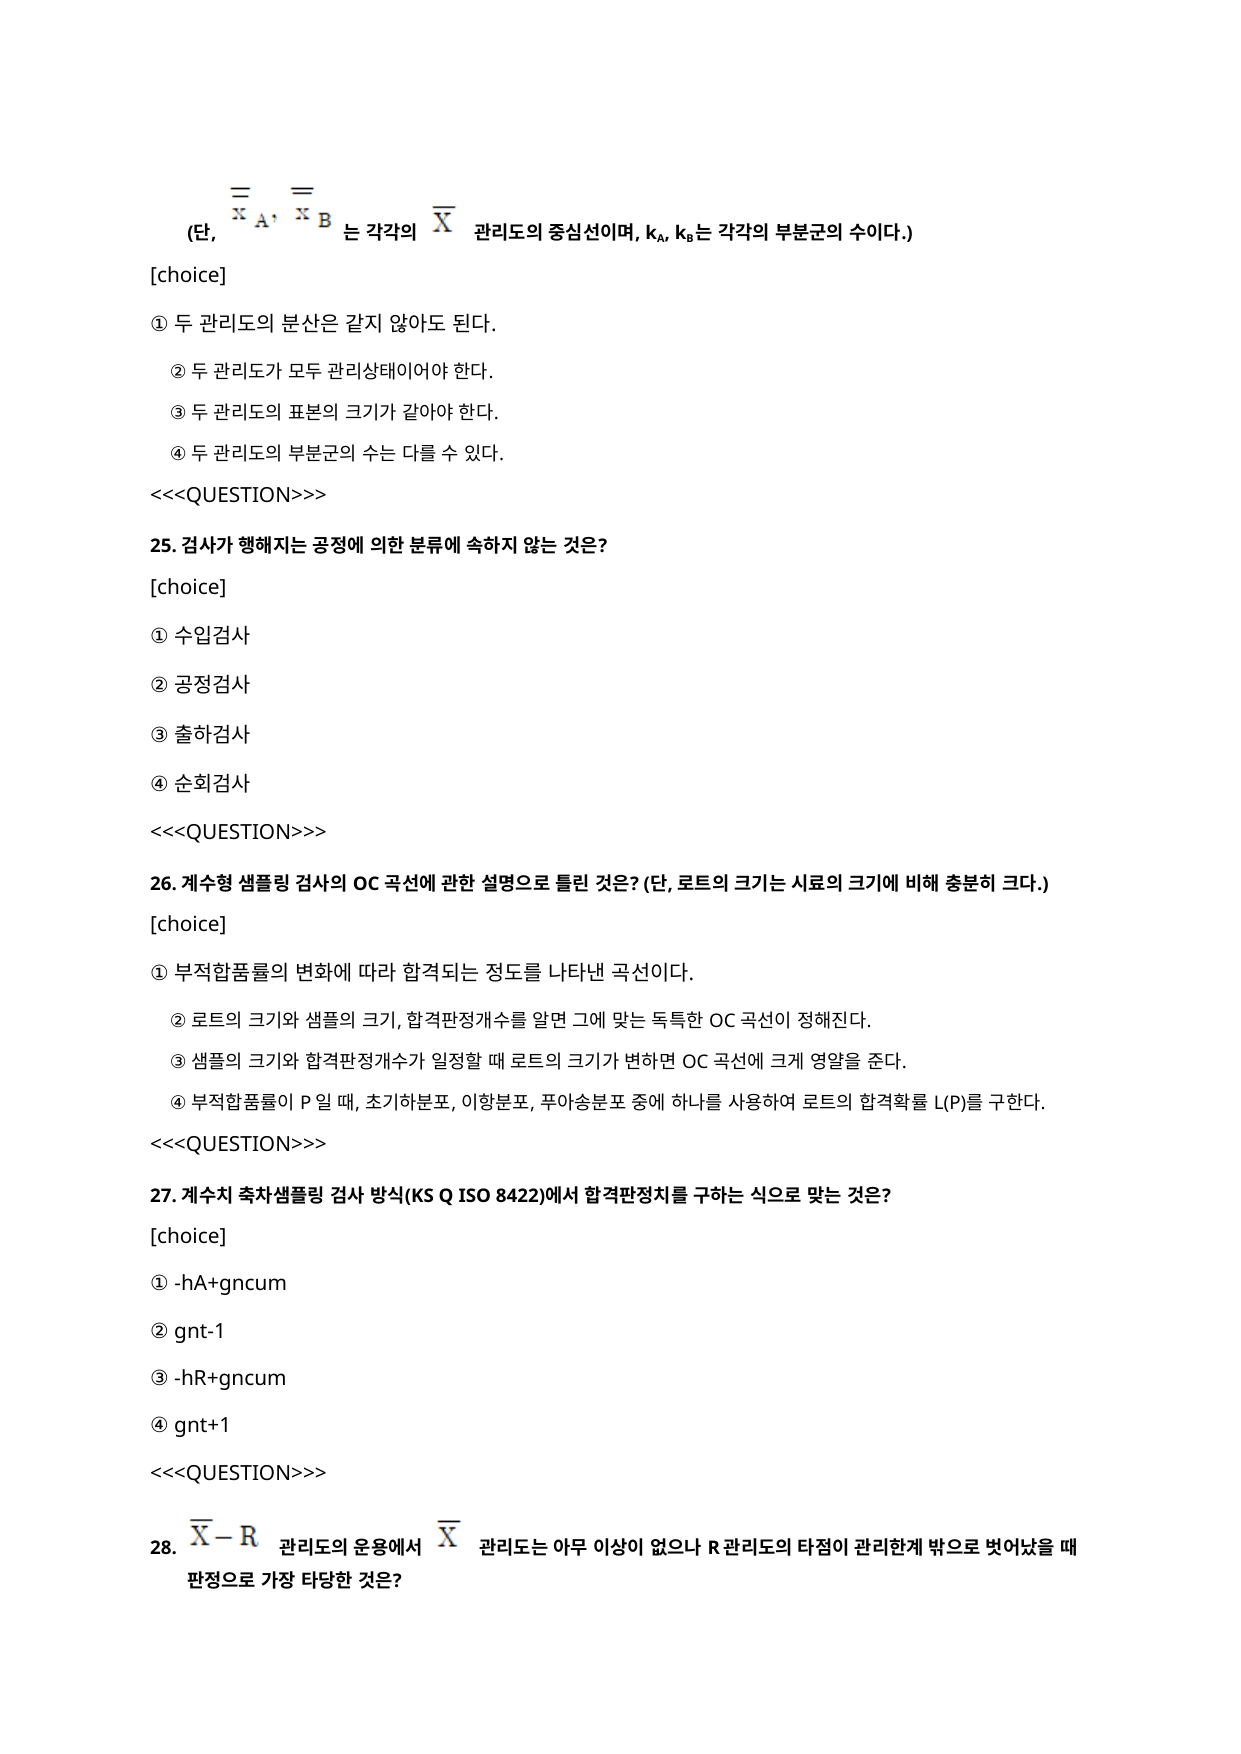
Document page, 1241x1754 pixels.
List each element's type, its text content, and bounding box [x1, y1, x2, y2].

text ② gnt-1 [150, 1316, 1090, 1344]
text ③ 출하검사 [150, 718, 1090, 748]
text ② 공정검사 [150, 669, 1090, 699]
picture [221, 177, 339, 240]
text ③ 샘플의 크기와 합격판정개수가 일정할 때 로트의 크기가 변하면 OC 곡선에 크게 영얄을 준다. [150, 1047, 1090, 1074]
text ① 부적합품률의 변화에 따라 합격되는 정도를 나타낸 곡선이다. [150, 957, 1090, 987]
text <<<QUESTION>>> [150, 817, 1090, 845]
text ③ -hR+gncum [150, 1363, 1090, 1391]
text <<<QUESTION>>> [150, 1458, 1090, 1486]
text ④ 두 관리도의 부분군의 수는 다를 수 있다. [150, 439, 1090, 466]
text 28. 관리도의 운용에서 관리도는 아무 이상이 없으나 R관리도의 타점이 관리한계 밖으로 벗어났을 때 판정으로 가장 타당한 것은? [150, 1509, 1090, 1592]
text ④ 부적합품률이 P일 때, 초기하분포, 이항분포, 푸아송분포 중에 하나를 사용하여 로트의 합격확률 L(P)를 구한다. [150, 1088, 1090, 1115]
picture [422, 194, 465, 240]
picture [427, 1509, 470, 1555]
text [choice] [150, 260, 1090, 289]
text <<<QUESTION>>> [150, 1129, 1090, 1157]
text ③ 두 관리도의 표본의 크기가 같아야 한다. [150, 398, 1090, 425]
text ② 두 관리도가 모두 관리상태이어야 한다. [150, 357, 1090, 384]
text ① -hA+gncum [150, 1268, 1090, 1297]
text 27. 계수치 축차샘플링 검사 방식(KS Q ISO 8422)에서 합격판정치를 구하는 식으로 맞는 것은? [150, 1180, 1090, 1207]
picture [181, 1510, 270, 1555]
text <<<QUESTION>>> [150, 480, 1090, 508]
text ② 로트의 크기와 샘플의 크기, 합격판정개수를 알면 그에 맞는 독특한 OC 곡선이 정해진다. [150, 1006, 1090, 1033]
text ④ gnt+1 [150, 1410, 1090, 1439]
text ① 수입검사 [150, 619, 1090, 650]
text [choice] [150, 572, 1090, 601]
text ④ 순회검사 [150, 767, 1090, 798]
text [choice] [150, 909, 1090, 938]
text ① 두 관리도의 분산은 같지 않아도 된다. [150, 307, 1090, 338]
text 25. 검사가 행해지는 공정에 의한 분류에 속하지 않는 것은? [150, 531, 1090, 558]
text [150, 177, 1090, 246]
text [choice] [150, 1221, 1090, 1249]
text 26. 계수형 샘플링 검사의 OC 곡선에 관한 설명으로 틀린 것은? (단, 로트의 크기는 시료의 크기에 비해 충분히 크다.) [150, 868, 1090, 896]
